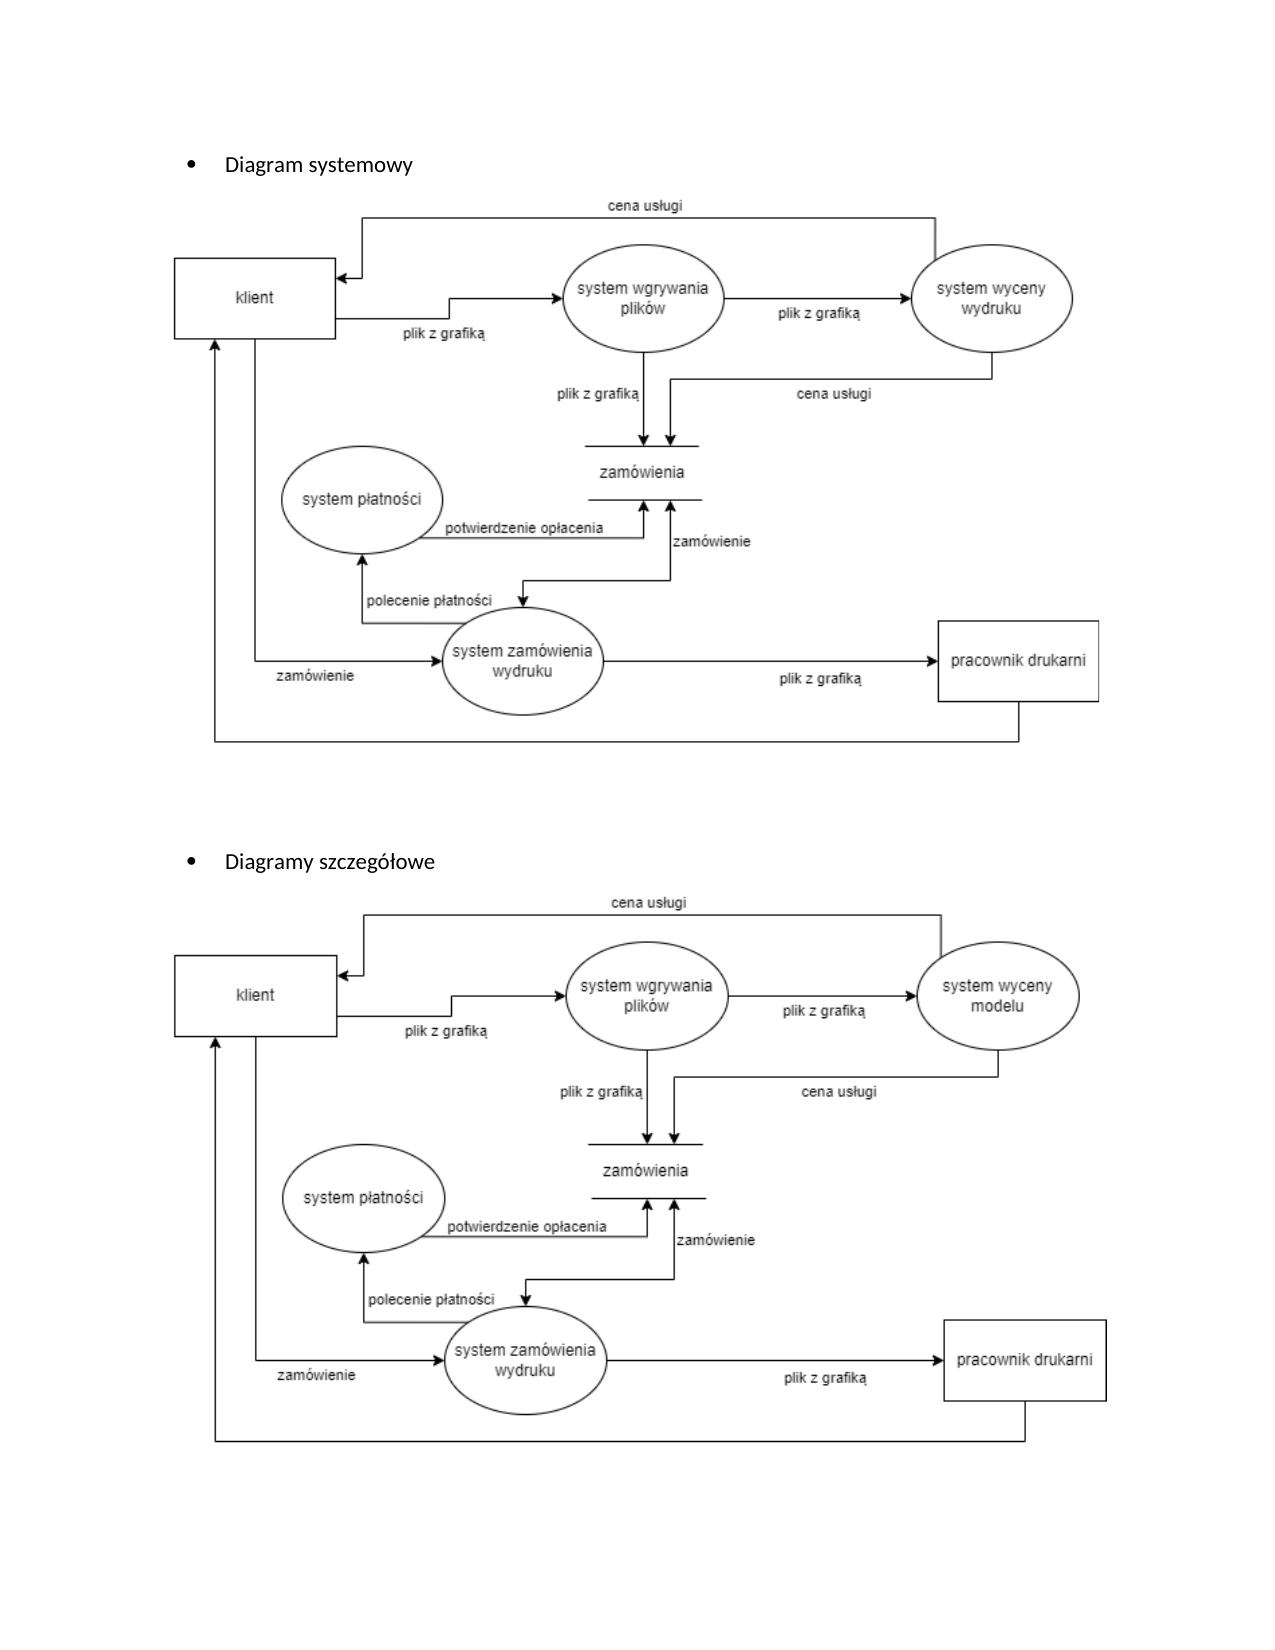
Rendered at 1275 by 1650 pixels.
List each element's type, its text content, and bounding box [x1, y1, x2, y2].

picture [150, 893, 1107, 1495]
list Diagramy szczegółowe [187, 847, 1125, 875]
picture [150, 196, 1100, 783]
list Diagram systemowy [187, 150, 1125, 178]
